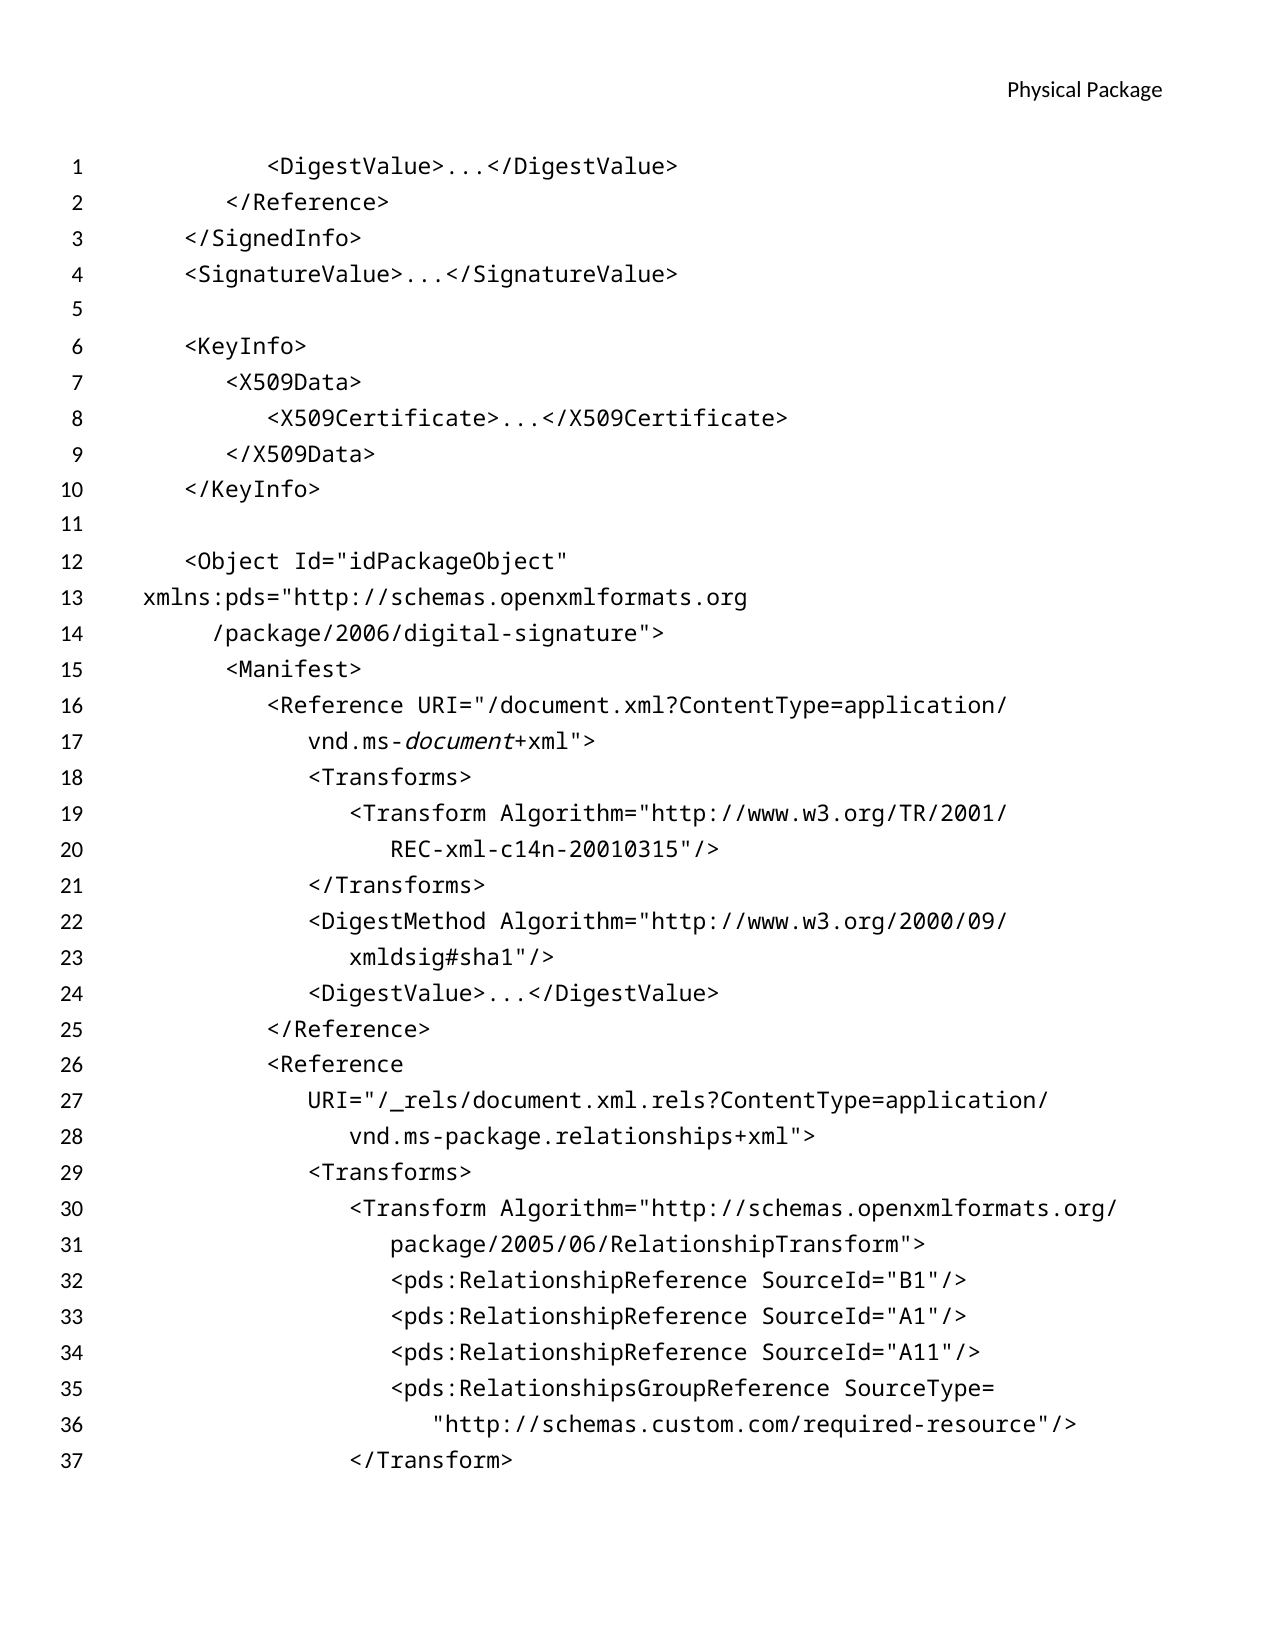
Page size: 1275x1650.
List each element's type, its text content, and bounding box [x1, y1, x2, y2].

text <DigestValue>...</DigestValue> [142, 977, 1162, 1008]
text <pds:RelationshipReference SourceId="A1"/> [142, 1300, 1162, 1331]
text </SignedInfo> [142, 222, 1162, 253]
text <DigestValue>...</DigestValue> [142, 150, 1162, 181]
text <Transforms> [142, 761, 1162, 792]
text </KeyInfo> [142, 473, 1162, 505]
text <SignatureValue>...</SignatureValue> [142, 258, 1162, 289]
text <Manifest> [142, 653, 1162, 684]
text <DigestMethod Algorithm="http://www.w3.org/2000/09/ [142, 905, 1162, 936]
text <Transform Algorithm="http://www.w3.org/TR/2001/ [142, 797, 1162, 828]
text </Reference> [142, 186, 1162, 217]
text <X509Certificate>...</X509Certificate> [142, 402, 1162, 433]
text <pds:RelationshipReference SourceId="A11"/> [142, 1336, 1162, 1367]
text xmldsig#sha1"/> [142, 941, 1162, 972]
text </Reference> [142, 1012, 1162, 1044]
text </Transform> [142, 1444, 1162, 1475]
text <Reference URI="/document.xml?ContentType=application/ [142, 689, 1162, 720]
text <Reference [142, 1048, 1162, 1080]
text <X509Data> [142, 366, 1162, 397]
text <Transform Algorithm="http://schemas.openxmlformats.org/ [142, 1192, 1162, 1223]
text </Transforms> [142, 869, 1162, 900]
text vnd.ms-document+xml"> [142, 725, 1162, 756]
text </X509Data> [142, 437, 1162, 469]
text REC-xml-c14n-20010315"/> [142, 833, 1162, 864]
text <Transforms> [142, 1156, 1162, 1187]
text vnd.ms-package.relationships+xml"> [142, 1120, 1162, 1152]
text <KeyInfo> [142, 330, 1162, 361]
text <pds:RelationshipReference SourceId="B1"/> [142, 1264, 1162, 1295]
text <Object Id="idPackageObject" xmlns:pds="http://schemas.openxmlformats.org /package/2006/digital-signature"> [142, 545, 1162, 648]
text <pds:RelationshipsGroupReference SourceType= [142, 1372, 1162, 1403]
text URI="/_rels/document.xml.rels?ContentType=application/ [142, 1084, 1162, 1116]
text package/2005/06/RelationshipTransform"> [142, 1228, 1162, 1259]
text "http://schemas.custom.com/required-resource"/> [142, 1408, 1162, 1439]
